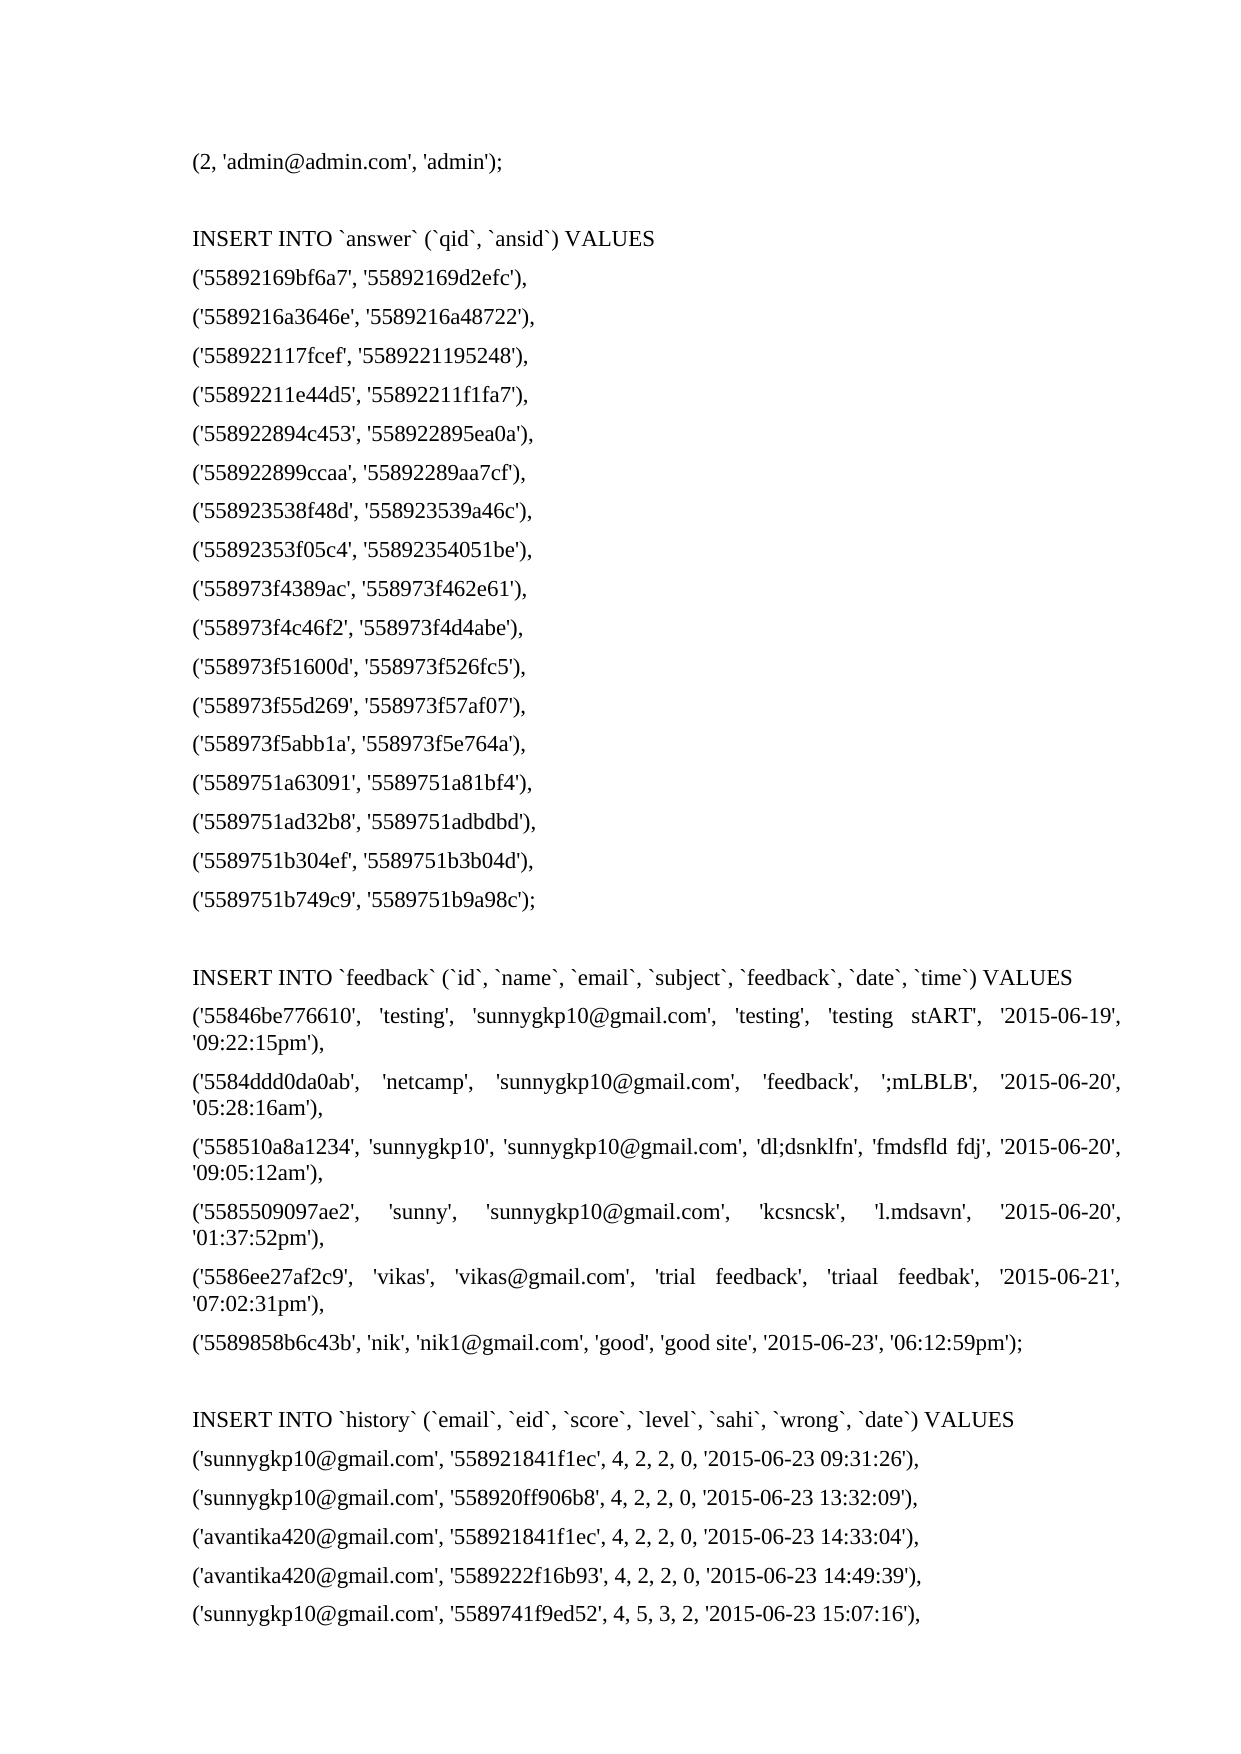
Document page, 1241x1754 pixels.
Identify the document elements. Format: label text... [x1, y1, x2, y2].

list ('5585509097ae2', 'sunny', 'sunnygkp10@gmail.com', 'kcsncsk', 'l.mdsavn', '2015-06-20', '01:37:52pm'), [192, 1198, 1122, 1251]
list ('5584ddd0da0ab', 'netcamp', 'sunnygkp10@gmail.com', 'feedback', ';mLBLB', '2015-06-20', '05:28:16am'), [192, 1068, 1122, 1120]
list ('sunnygkp10@gmail.com', '558921841f1ec', 4, 2, 2, 0, '2015-06-23 09:31:26'), [192, 1445, 1122, 1471]
list ('55892211e44d5', '55892211f1fa7'), [192, 381, 1122, 407]
list ('5589216a3646e', '5589216a48722'), [192, 303, 1122, 329]
list ('558922894c453', '558922895ea0a'), [192, 420, 1122, 446]
list ('558922117fcef', '5589221195248'), [192, 342, 1122, 368]
list ('sunnygkp10@gmail.com', '558920ff906b8', 4, 2, 2, 0, '2015-06-23 13:32:09'), [192, 1484, 1122, 1510]
list INSERT INTO `history` (`email`, `eid`, `score`, `level`, `sahi`, `wrong`, `date`) VALUES [192, 1406, 1122, 1433]
list (2, 'admin@admin.com', 'admin'); [192, 148, 1122, 174]
list ('avantika420@gmail.com', '558921841f1ec', 4, 2, 2, 0, '2015-06-23 14:33:04'), [192, 1523, 1122, 1549]
list ('5589751b749c9', '5589751b9a98c'); [192, 886, 1122, 912]
list ('558973f4389ac', '558973f462e61'), [192, 575, 1122, 601]
list ('55892353f05c4', '55892354051be'), [192, 536, 1122, 563]
list ('558973f51600d', '558973f526fc5'), [192, 653, 1122, 679]
list ('558973f55d269', '558973f57af07'), [192, 692, 1122, 718]
list ('5589858b6c43b', 'nik', 'nik1@gmail.com', 'good', 'good site', '2015-06-23', '06:12:59pm'); [192, 1328, 1122, 1355]
list ('558922899ccaa', '55892289aa7cf'), [192, 458, 1122, 485]
list ('55846be776610', 'testing', 'sunnygkp10@gmail.com', 'testing', 'testing stART', '2015-06-19', '09:22:15pm'), [192, 1002, 1122, 1055]
list INSERT INTO `answer` (`qid`, `ansid`) VALUES [192, 225, 1122, 252]
list ('558923538f48d', '558923539a46c'), [192, 497, 1122, 524]
list ('558510a8a1234', 'sunnygkp10', 'sunnygkp10@gmail.com', 'dl;dsnklfn', 'fmdsfld fdj', '2015-06-20', '09:05:12am'), [192, 1133, 1122, 1186]
list INSERT INTO `feedback` (`id`, `name`, `email`, `subject`, `feedback`, `date`, `time`) VALUES [192, 964, 1122, 990]
list ('558973f5abb1a', '558973f5e764a'), [192, 731, 1122, 757]
list ('5589751ad32b8', '5589751adbdbd'), [192, 808, 1122, 834]
list ('5589751b304ef', '5589751b3b04d'), [192, 847, 1122, 873]
list ('5589751a63091', '5589751a81bf4'), [192, 769, 1122, 796]
list ('5586ee27af2c9', 'vikas', 'vikas@gmail.com', 'trial feedback', 'triaal feedbak', '2015-06-21', '07:02:31pm'), [192, 1263, 1122, 1316]
list ('sunnygkp10@gmail.com', '5589741f9ed52', 4, 5, 3, 2, '2015-06-23 15:07:16'), [192, 1601, 1122, 1627]
list ('avantika420@gmail.com', '5589222f16b93', 4, 2, 2, 0, '2015-06-23 14:49:39'), [192, 1562, 1122, 1588]
list ('558973f4c46f2', '558973f4d4abe'), [192, 614, 1122, 640]
list ('55892169bf6a7', '55892169d2efc'), [192, 264, 1122, 291]
